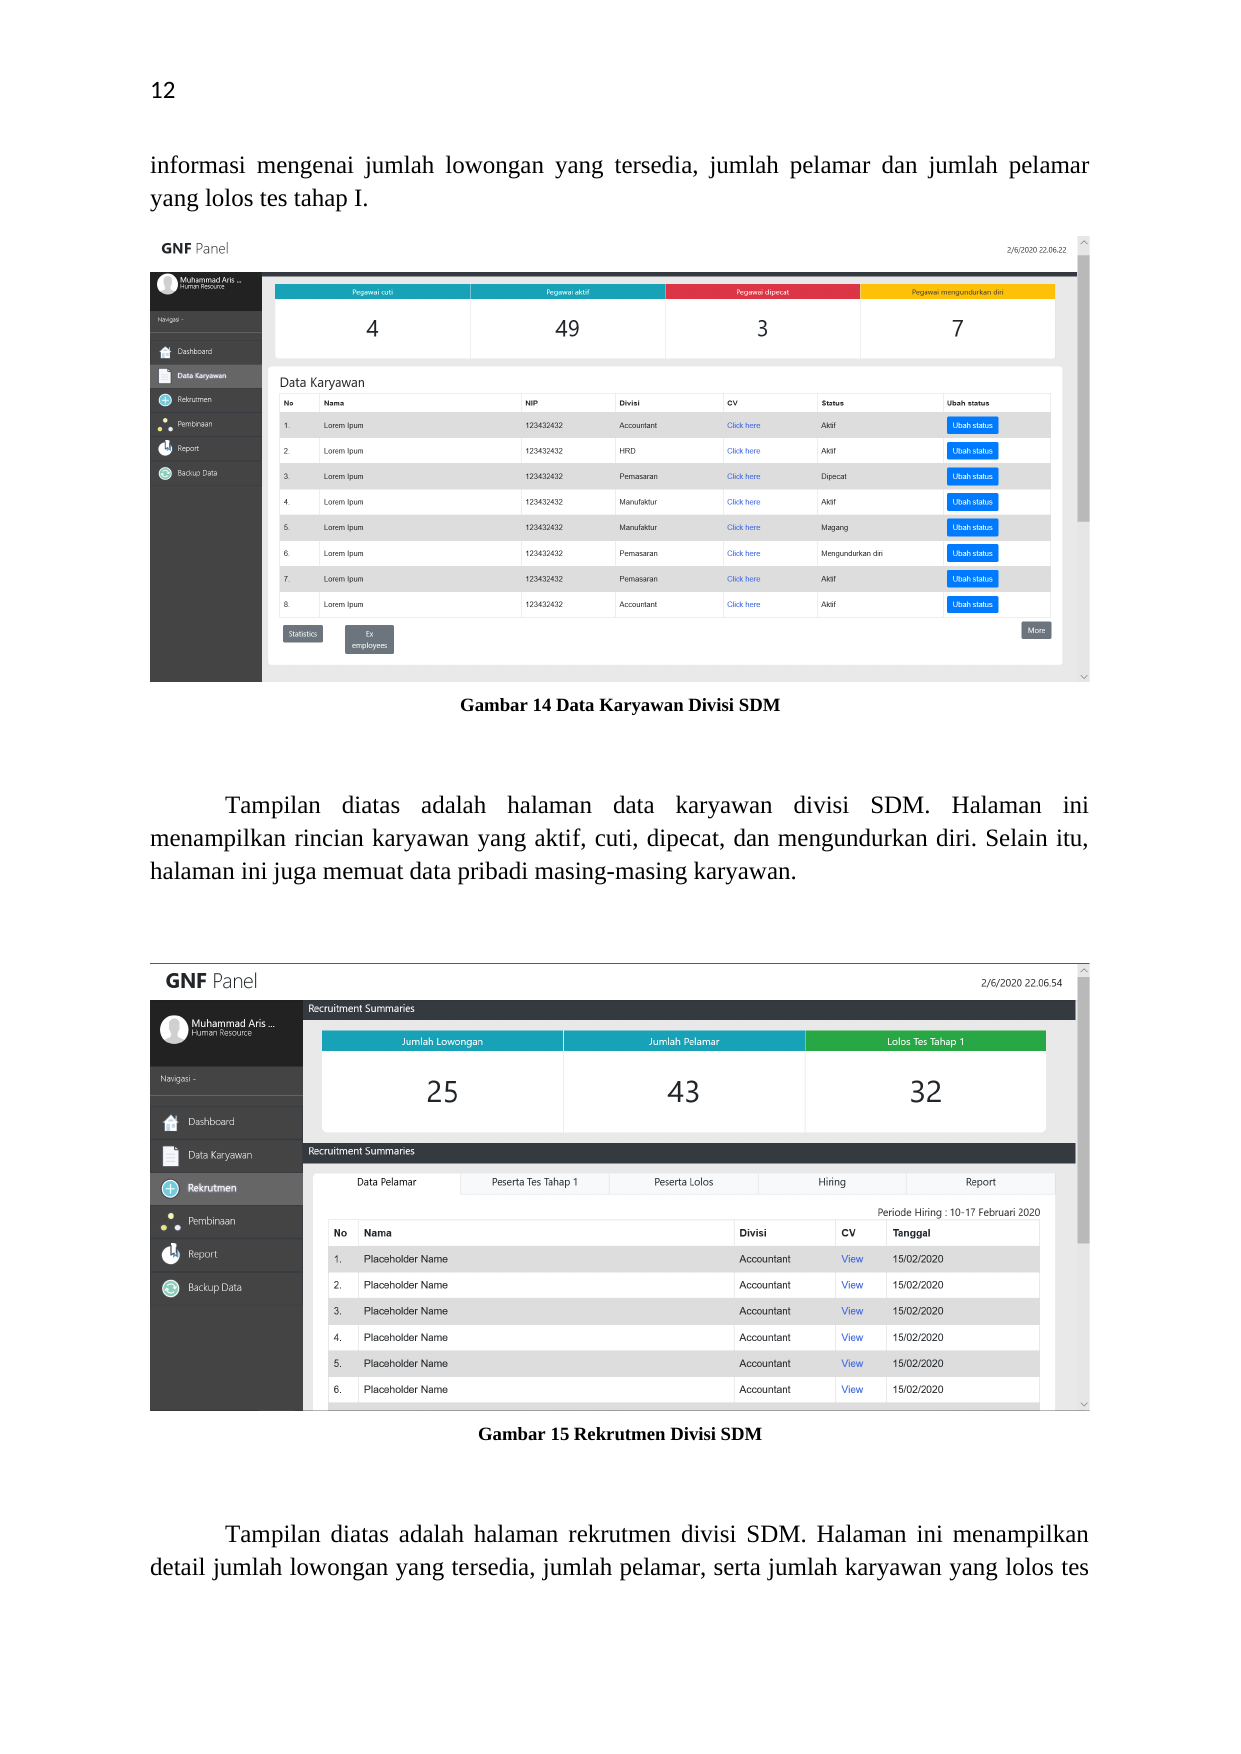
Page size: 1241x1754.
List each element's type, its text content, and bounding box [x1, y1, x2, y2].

text Gambar 15 Rekrutmen Divisi SDM [150, 1423, 1090, 1444]
text Tampilan diatas adalah halaman data karyawan divisi SDM. Halaman ini menampilkan rincian karyawan yang aktif, cuti, dipecat, dan mengundurkan diri. Selain itu, halaman ini juga memuat data pribadi masing-masing karyawan. [150, 790, 1090, 885]
picture [150, 236, 1090, 682]
picture [150, 963, 1090, 1411]
text Gambar 14 Data Karyawan Divisi SDM [150, 694, 1090, 715]
